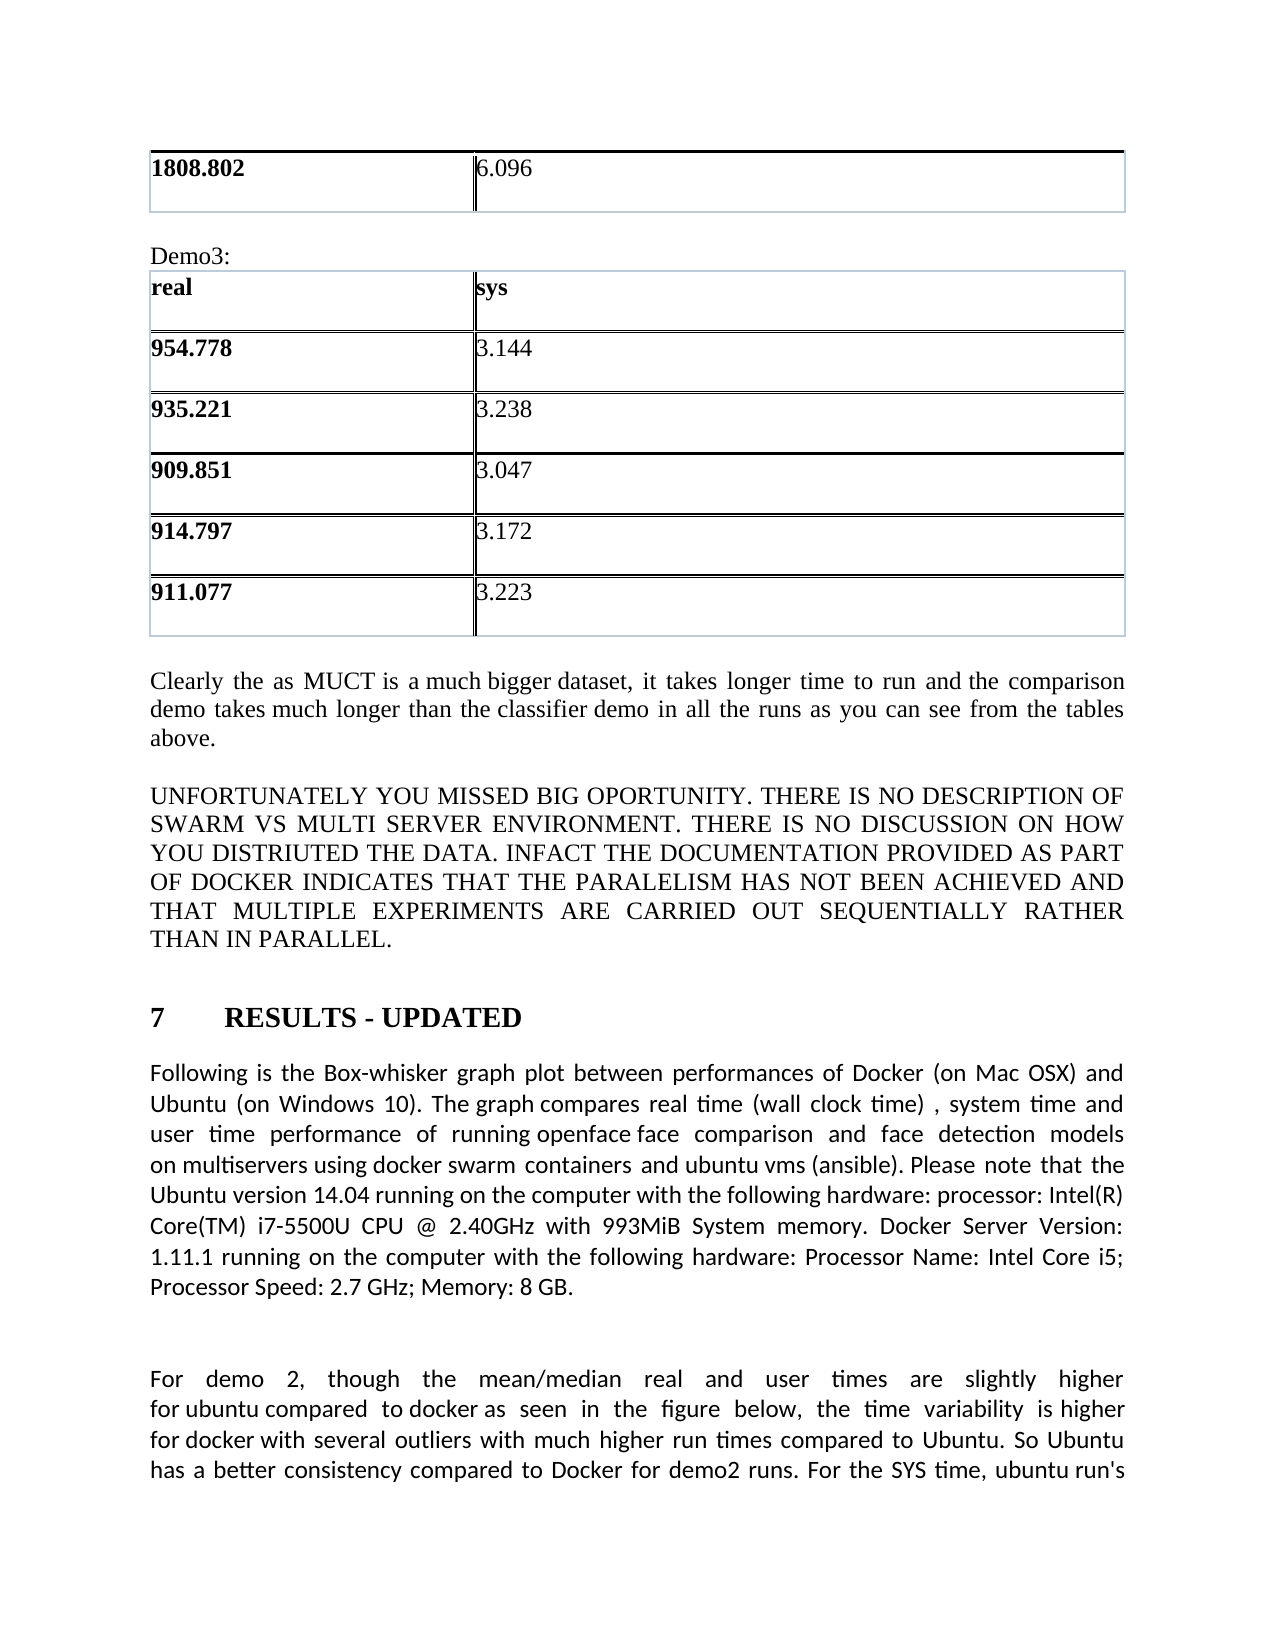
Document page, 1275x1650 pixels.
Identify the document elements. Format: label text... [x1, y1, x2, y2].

text Demo3: [150, 241, 1125, 270]
table_cell 3.172 [477, 517, 1124, 574]
table_cell 954.778 [151, 333, 473, 391]
table_cell 909.851 [151, 455, 473, 513]
table_cell 3.223 [477, 578, 1124, 635]
table_cell 914.797 [151, 517, 473, 574]
text Clearly the as MUCT is a much bigger dataset, it takes longer time to run and the comparison demo takes much longer than the demo in all the runs as you can see from the tables above. [150, 666, 1125, 752]
table_cell 1808.802 [151, 152, 475, 211]
table_header real [151, 272, 473, 330]
table_cell 6.096 [475, 153, 1124, 211]
table_cell 3.047 [477, 455, 1124, 513]
table_cell 911.077 [151, 578, 473, 635]
table_cell 935.221 [151, 394, 473, 452]
table_header sys [477, 272, 1124, 330]
table_cell 3.144 [477, 333, 1124, 391]
table_cell 3.238 [477, 394, 1124, 452]
